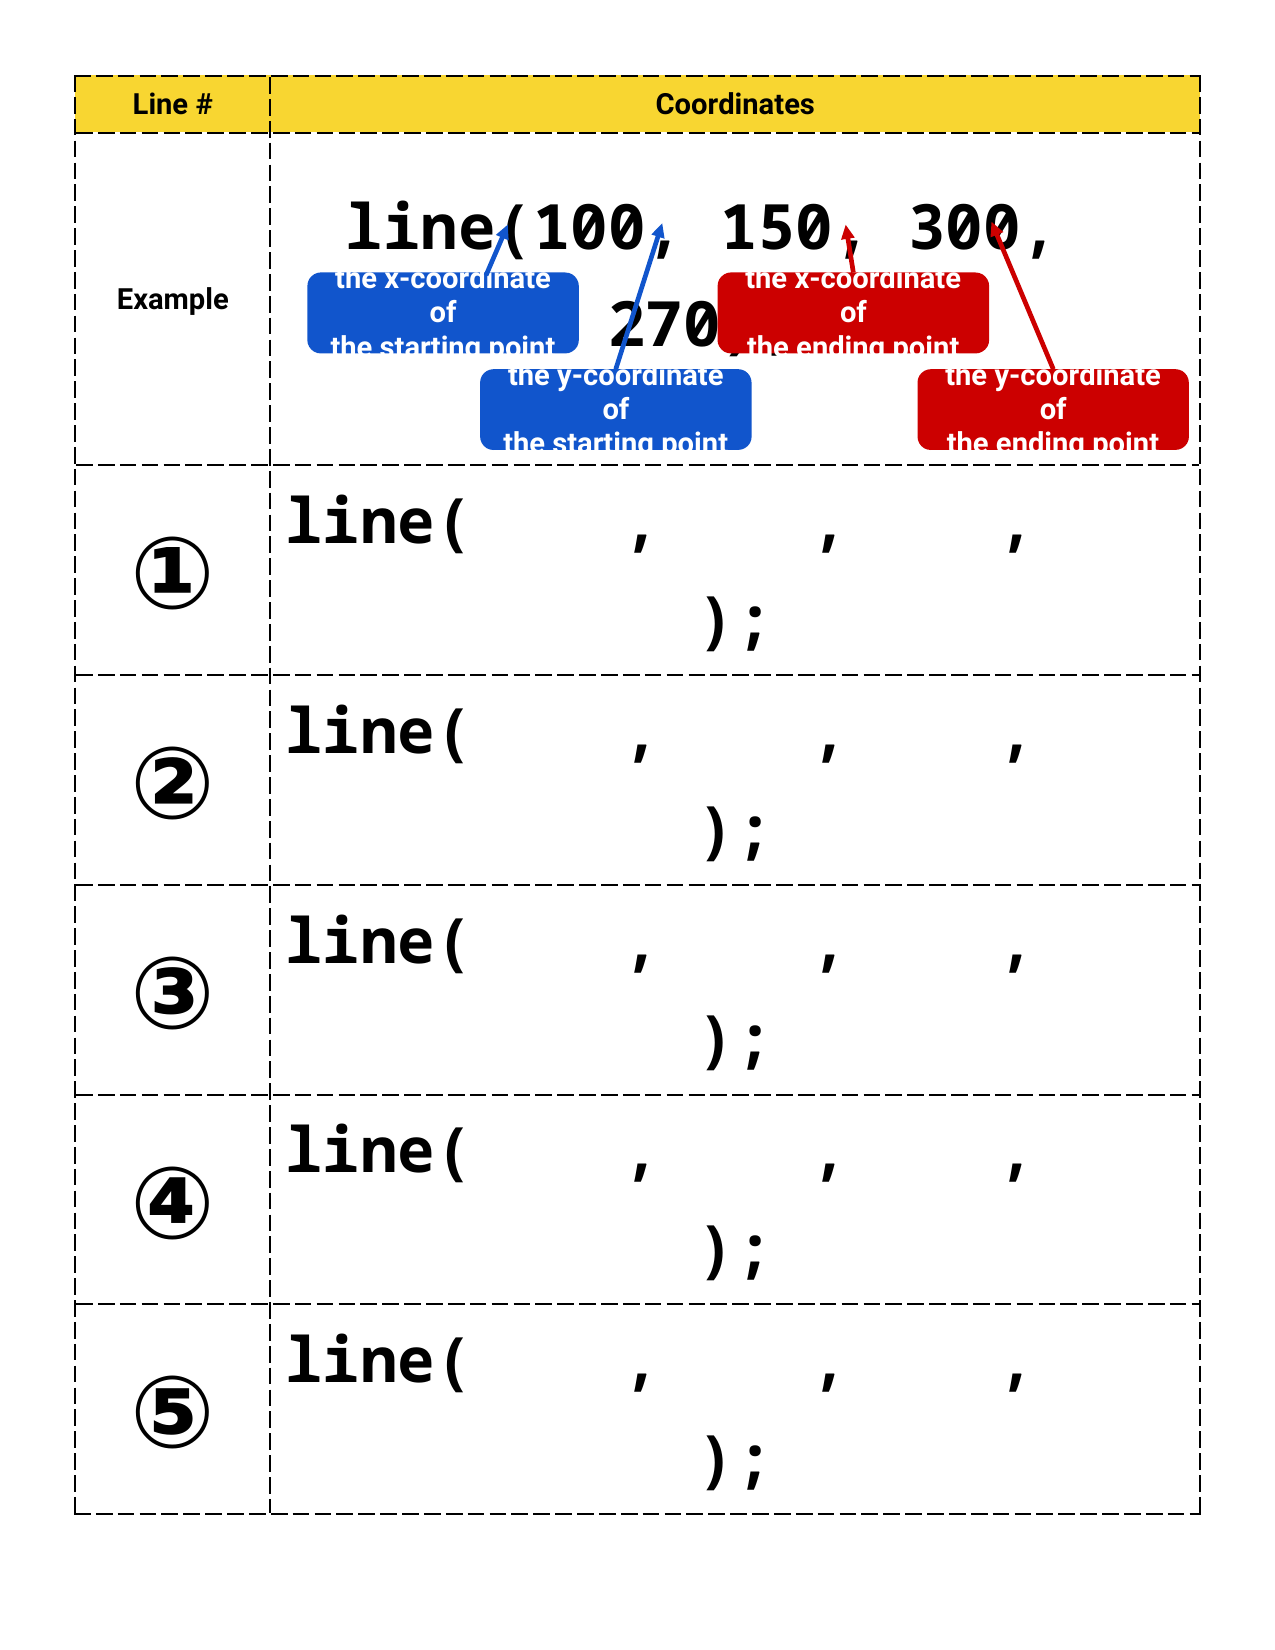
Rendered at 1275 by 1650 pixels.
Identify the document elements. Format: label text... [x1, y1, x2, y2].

table_cell line( , , , ); [270, 674, 1200, 884]
table_cell ③ [75, 884, 270, 1093]
table_header Line # [75, 75, 270, 132]
table_cell ② [75, 674, 270, 884]
table_cell ① [75, 464, 270, 674]
table_cell ⑤ [75, 1303, 270, 1513]
table_cell [270, 132, 1200, 464]
table_cell line( , , , ); [270, 884, 1200, 1093]
table_cell line( , , , ); [270, 464, 1200, 674]
table_cell line( , , , ); [270, 1094, 1200, 1303]
table_cell line( , , , ); [270, 1303, 1200, 1513]
table_cell ④ [75, 1094, 270, 1303]
table_header Coordinates [270, 75, 1200, 132]
table_cell Example [75, 132, 270, 464]
